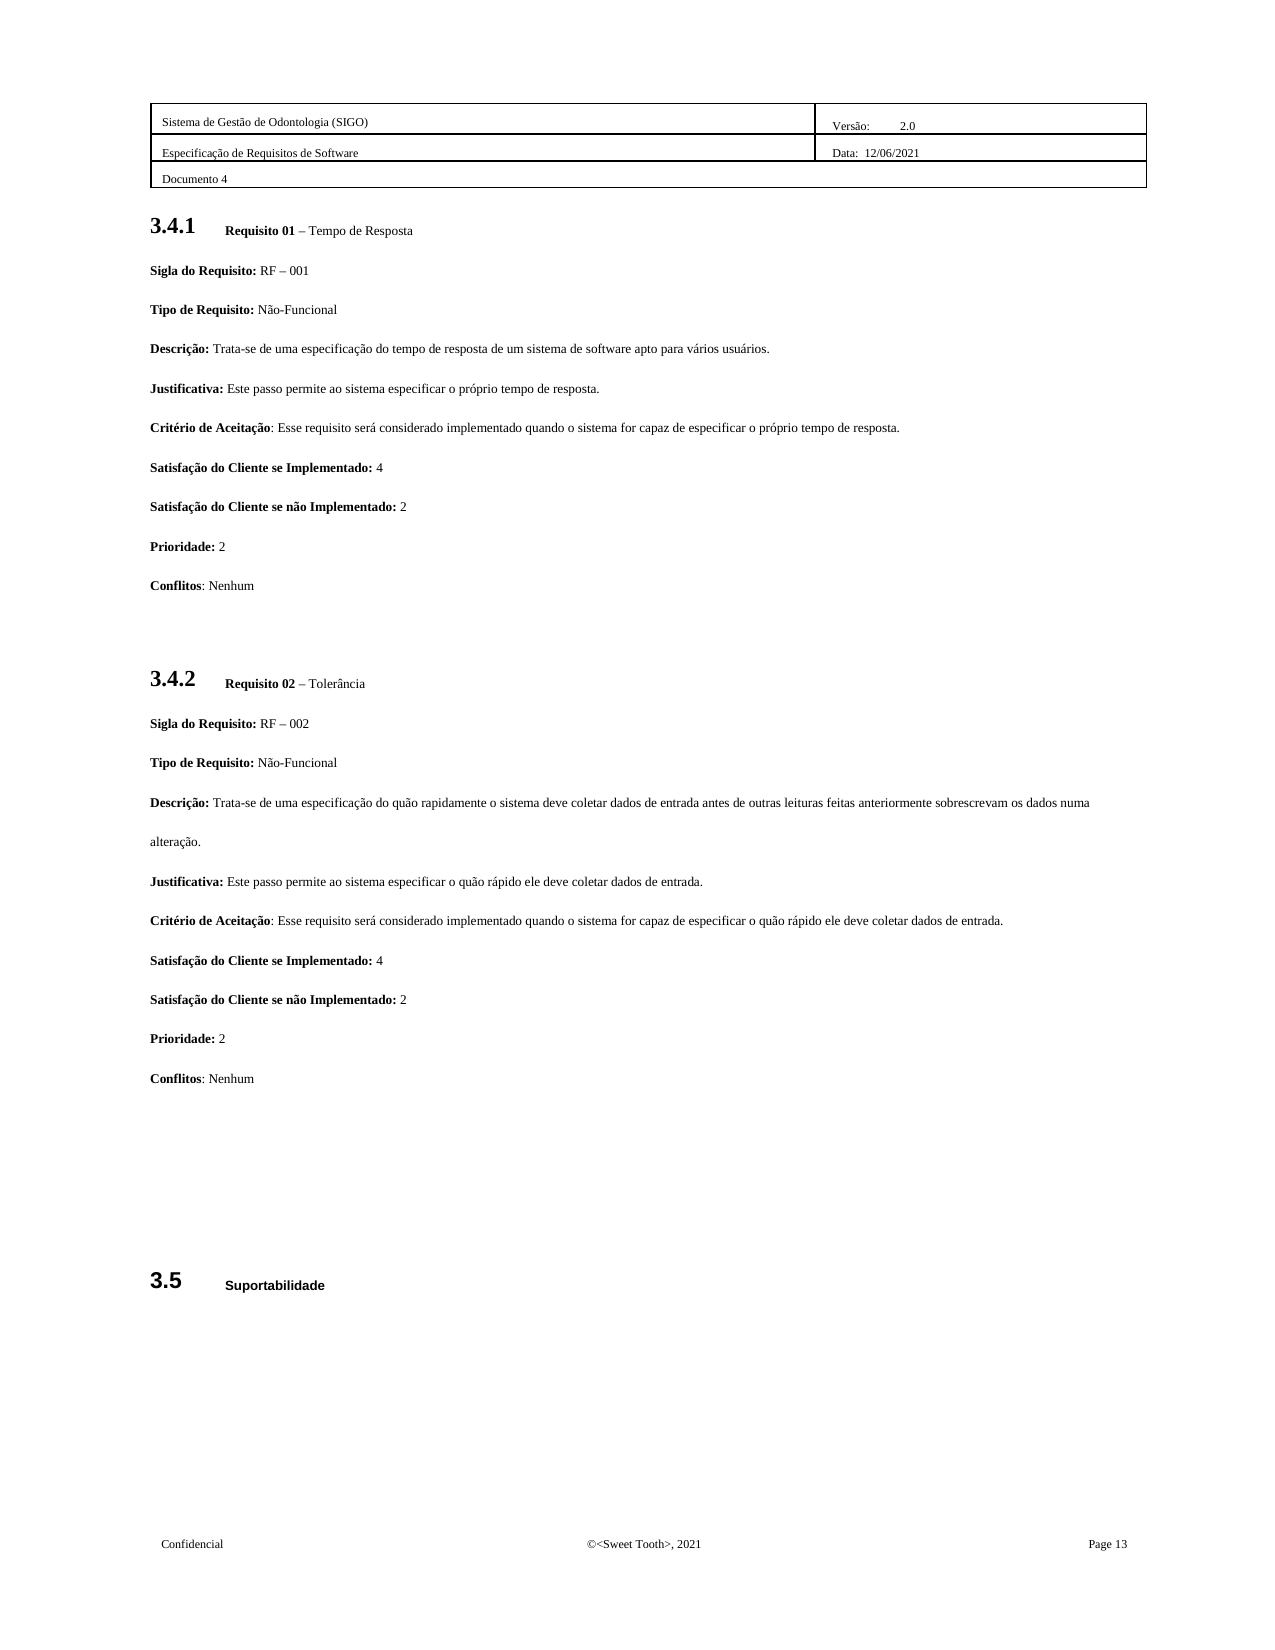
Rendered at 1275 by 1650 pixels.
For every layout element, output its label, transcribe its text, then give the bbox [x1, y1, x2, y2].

subtitle Suportabilidade [150, 1267, 1125, 1294]
subtitle Requisito 01 – Tempo de Resposta Sigla do Requisito: RF – 001 Tipo de Requisito: Não-Funcional Descrição: Trata-se de uma especificação do tempo de resposta de um sistema de software apto para vários usuários. Justificativa: Este passo permite ao sistema especificar o próprio tempo de resposta. Critério de Aceitação: Esse requisito será considerado implementado quando o sistema for capaz de especificar o próprio tempo de resposta. Satisfação do Cliente se Implementado: 4 Satisfação do Cliente se não Implementado: 2 Prioridade: 2 Conflitos: Nenhum [150, 212, 1125, 594]
subtitle Requisito 02 – Tolerância Sigla do Requisito: RF – 002 Tipo de Requisito: Não-Funcional Descrição: Trata-se de uma especificação do quão rapidamente o sistema deve coletar dados de entrada antes de outras leituras feitas anteriormente sobrescrevam os dados numa alteração. Justificativa: Este passo permite ao sistema especificar o quão rápido ele deve coletar dados de entrada. Critério de Aceitação: Esse requisito será considerado implementado quando o sistema for capaz de especificar o quão rápido ele deve coletar dados de entrada. Satisfação do Cliente se Implementado: 4 Satisfação do Cliente se não Implementado: 2 Prioridade: 2 Conflitos: Nenhum [150, 665, 1125, 1086]
